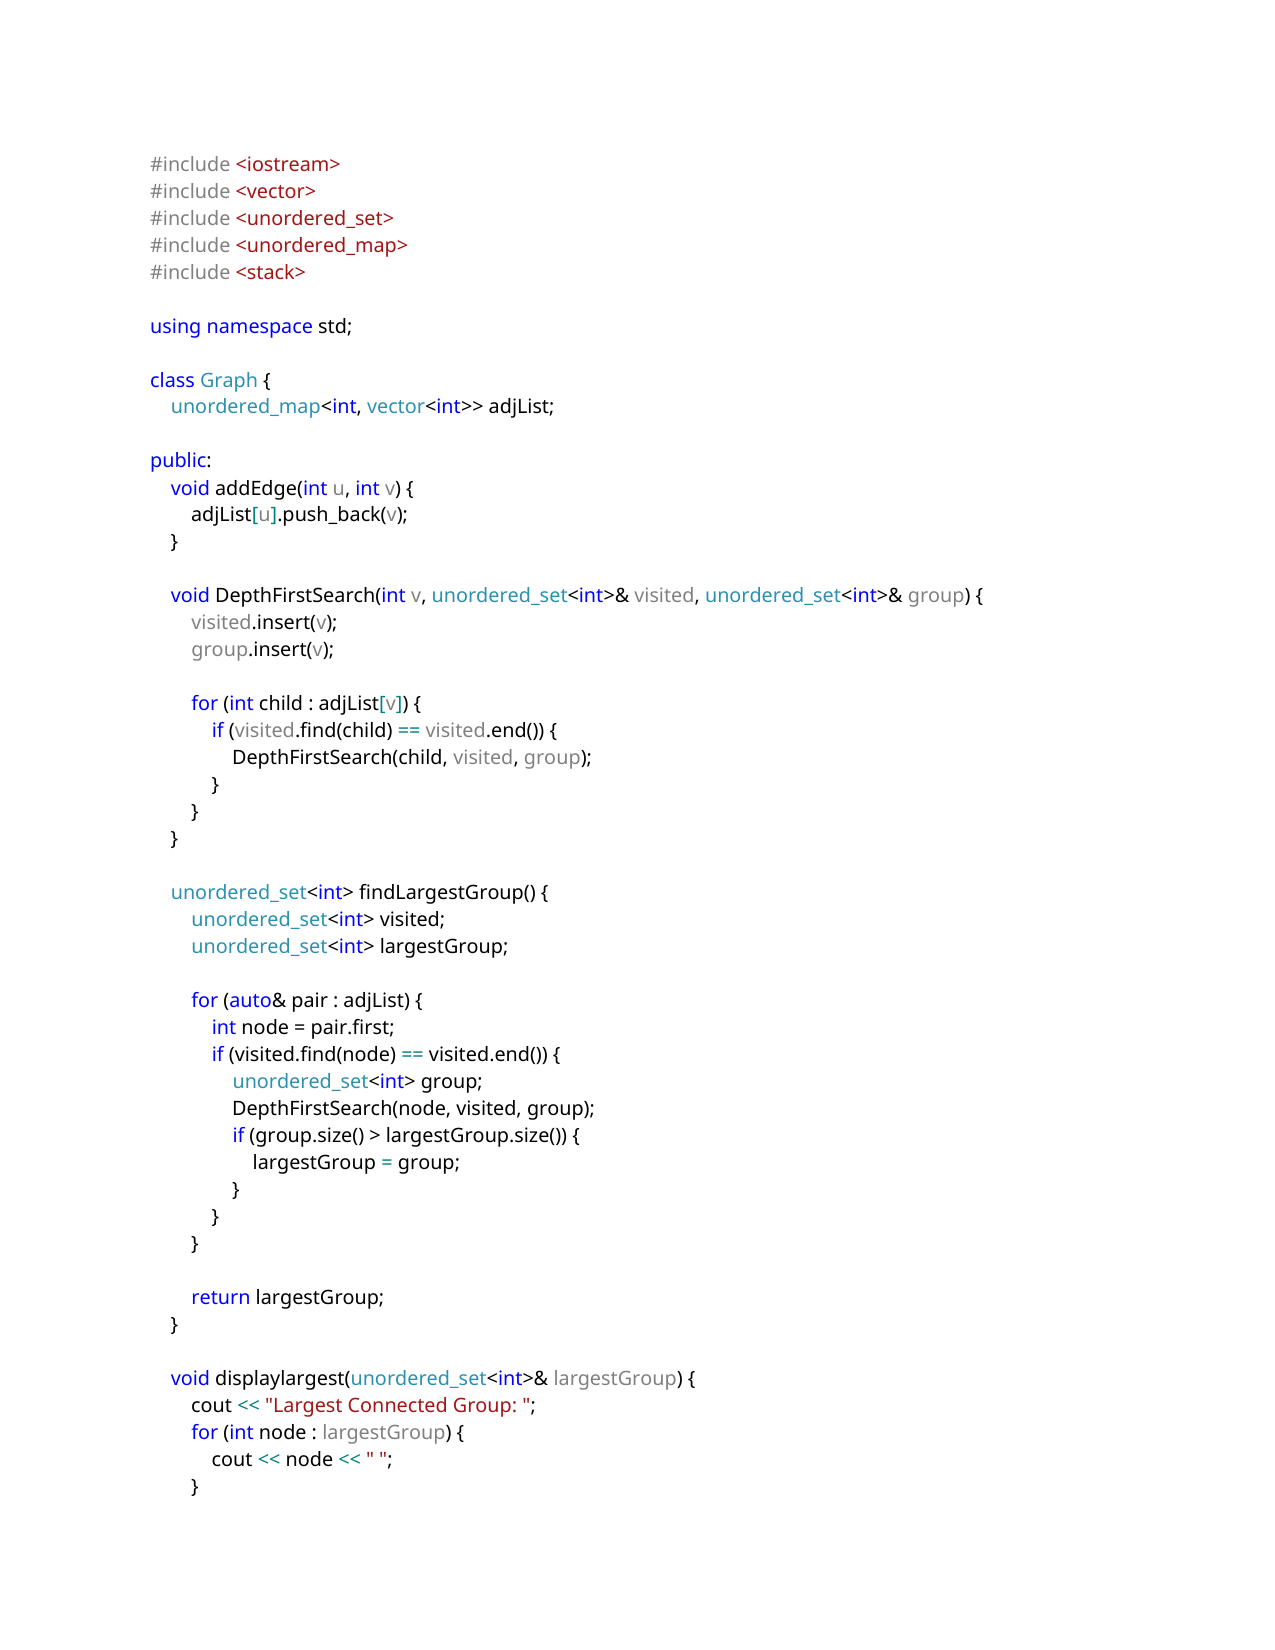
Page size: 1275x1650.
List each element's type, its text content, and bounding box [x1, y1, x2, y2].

text #include <unordered_set> [150, 204, 1125, 231]
text #include <unordered_map> [150, 231, 1125, 258]
text #include <iostream> [150, 150, 1125, 177]
text } [150, 1202, 1125, 1229]
text group.insert(v); [150, 636, 1125, 663]
text unordered_map<int, vector<int>> adjList; [150, 393, 1125, 420]
text cout << "Largest Connected Group: "; [150, 1391, 1125, 1418]
text unordered_set<int> largestGroup; [150, 932, 1125, 959]
text if (visited.find(child) == visited.end()) { [150, 717, 1125, 743]
text largestGroup = group; [150, 1148, 1125, 1175]
text } [150, 528, 1125, 555]
text } [150, 824, 1125, 851]
text } [150, 797, 1125, 824]
text public: [150, 447, 1125, 474]
text } [150, 1175, 1125, 1202]
text void DepthFirstSearch(int v, unordered_set<int>& visited, unordered_set<int>& group) { [150, 582, 1125, 609]
text #include <vector> [150, 177, 1125, 204]
text } [150, 771, 1125, 797]
text if (group.size() > largestGroup.size()) { [150, 1121, 1125, 1148]
text void displaylargest(unordered_set<int>& largestGroup) { [150, 1364, 1125, 1391]
text unordered_set<int> visited; [150, 905, 1125, 932]
text #include <stack> [150, 258, 1125, 285]
text class Graph { [150, 366, 1125, 393]
text if (visited.find(node) == visited.end()) { [150, 1040, 1125, 1067]
text return largestGroup; [150, 1283, 1125, 1310]
text unordered_set<int> findLargestGroup() { [150, 878, 1125, 905]
text for (int child : adjList[v]) { [150, 689, 1125, 717]
text DepthFirstSearch(child, visited, group); [150, 743, 1125, 771]
text adjList[u].push_back(v); [150, 501, 1125, 528]
text } [150, 1229, 1125, 1256]
text DepthFirstSearch(node, visited, group); [150, 1094, 1125, 1121]
text } [150, 1472, 1125, 1499]
text for (auto& pair : adjList) { [150, 986, 1125, 1013]
text for (int node : largestGroup) { [150, 1418, 1125, 1445]
text unordered_set<int> group; [150, 1067, 1125, 1094]
text visited.insert(v); [150, 609, 1125, 636]
text int node = pair.first; [150, 1013, 1125, 1040]
text using namespace std; [150, 312, 1125, 339]
text void addEdge(int u, int v) { [150, 474, 1125, 501]
text } [150, 1310, 1125, 1337]
text cout << node << " "; [150, 1445, 1125, 1472]
